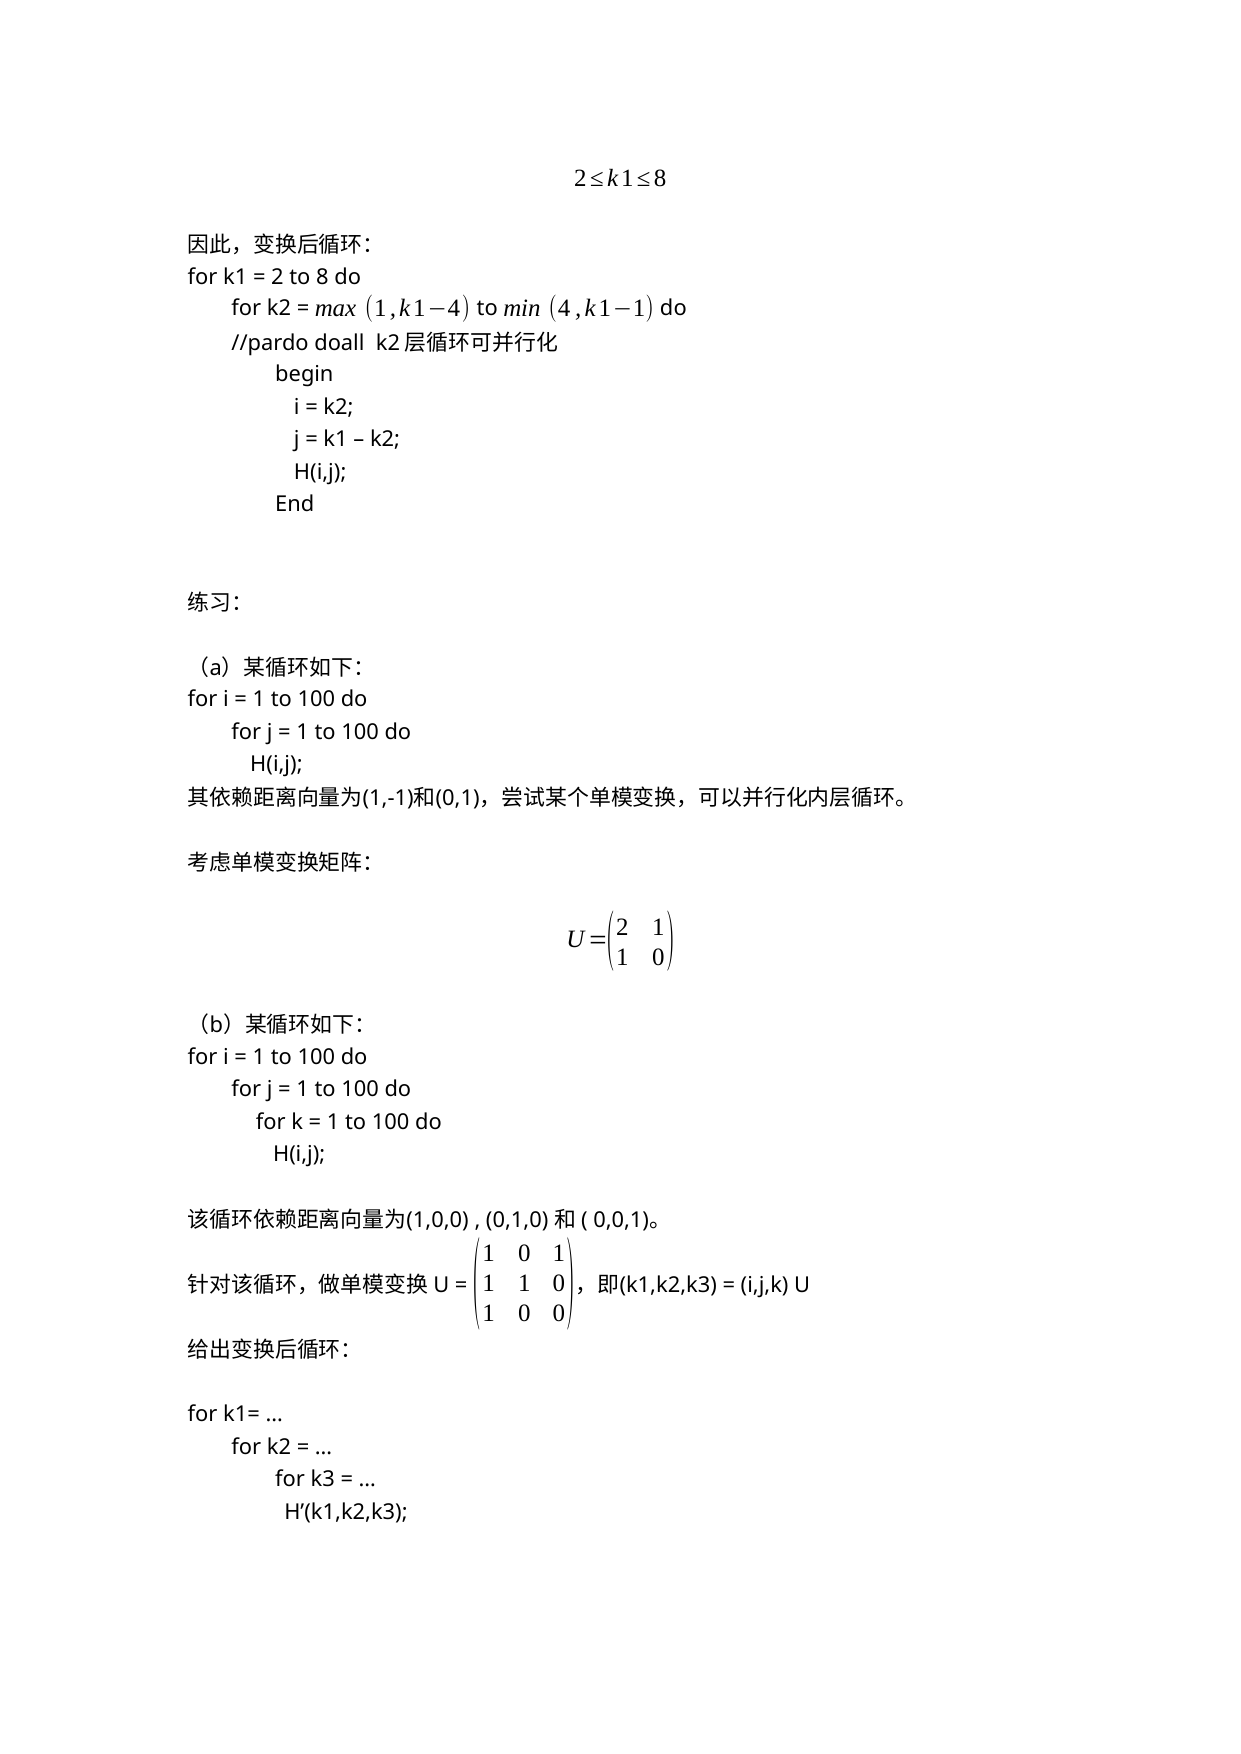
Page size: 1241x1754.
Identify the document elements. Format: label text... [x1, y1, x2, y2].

text for j = 1 to 100 do [187, 714, 1053, 747]
text 给出变换后循环： [187, 1332, 1053, 1364]
text for k3 = … [187, 1462, 1053, 1494]
text H’(k1,k2,k3); [187, 1494, 1053, 1527]
text //pardo doall k2层循环可并行化 [187, 324, 1053, 357]
text for i = 1 to 100 do [187, 1039, 1053, 1072]
text 该循环依赖距离向量为(1,0,0) , (0,1,0) 和 ( 0,0,1)。 [187, 1202, 1053, 1234]
text for k1 = 2 to 8 do [187, 259, 1053, 292]
text （b）某循环如下： [187, 1007, 1053, 1039]
text for i = 1 to 100 do [187, 682, 1053, 714]
text for k1= … [187, 1397, 1053, 1429]
text 练习： [187, 584, 1053, 617]
text 针对该循环，做单模变换 U = ，即(k1,k2,k3) = (i,j,k) U [187, 1234, 1053, 1332]
text H(i,j); [187, 454, 1053, 487]
text 考虑单模变换矩阵： [187, 844, 1053, 877]
text i = k2; [187, 389, 1053, 422]
text End [187, 487, 1053, 519]
text j = k1 – k2; [187, 422, 1053, 454]
text for k = 1 to 100 do [187, 1104, 1053, 1137]
text 其依赖距离向量为(1,-1)和(0,1)，尝试某个单模变换，可以并行化内层循环。 [187, 779, 1053, 812]
text H(i,j); [187, 747, 1053, 779]
text for k2 = … [187, 1429, 1053, 1462]
text 因此，变换后循环： [187, 227, 1053, 259]
text for k2 = to do [187, 292, 1053, 324]
text for j = 1 to 100 do [187, 1072, 1053, 1104]
text H(i,j); [187, 1137, 1053, 1169]
text （a）某循环如下： [187, 649, 1053, 682]
text begin [187, 357, 1053, 389]
